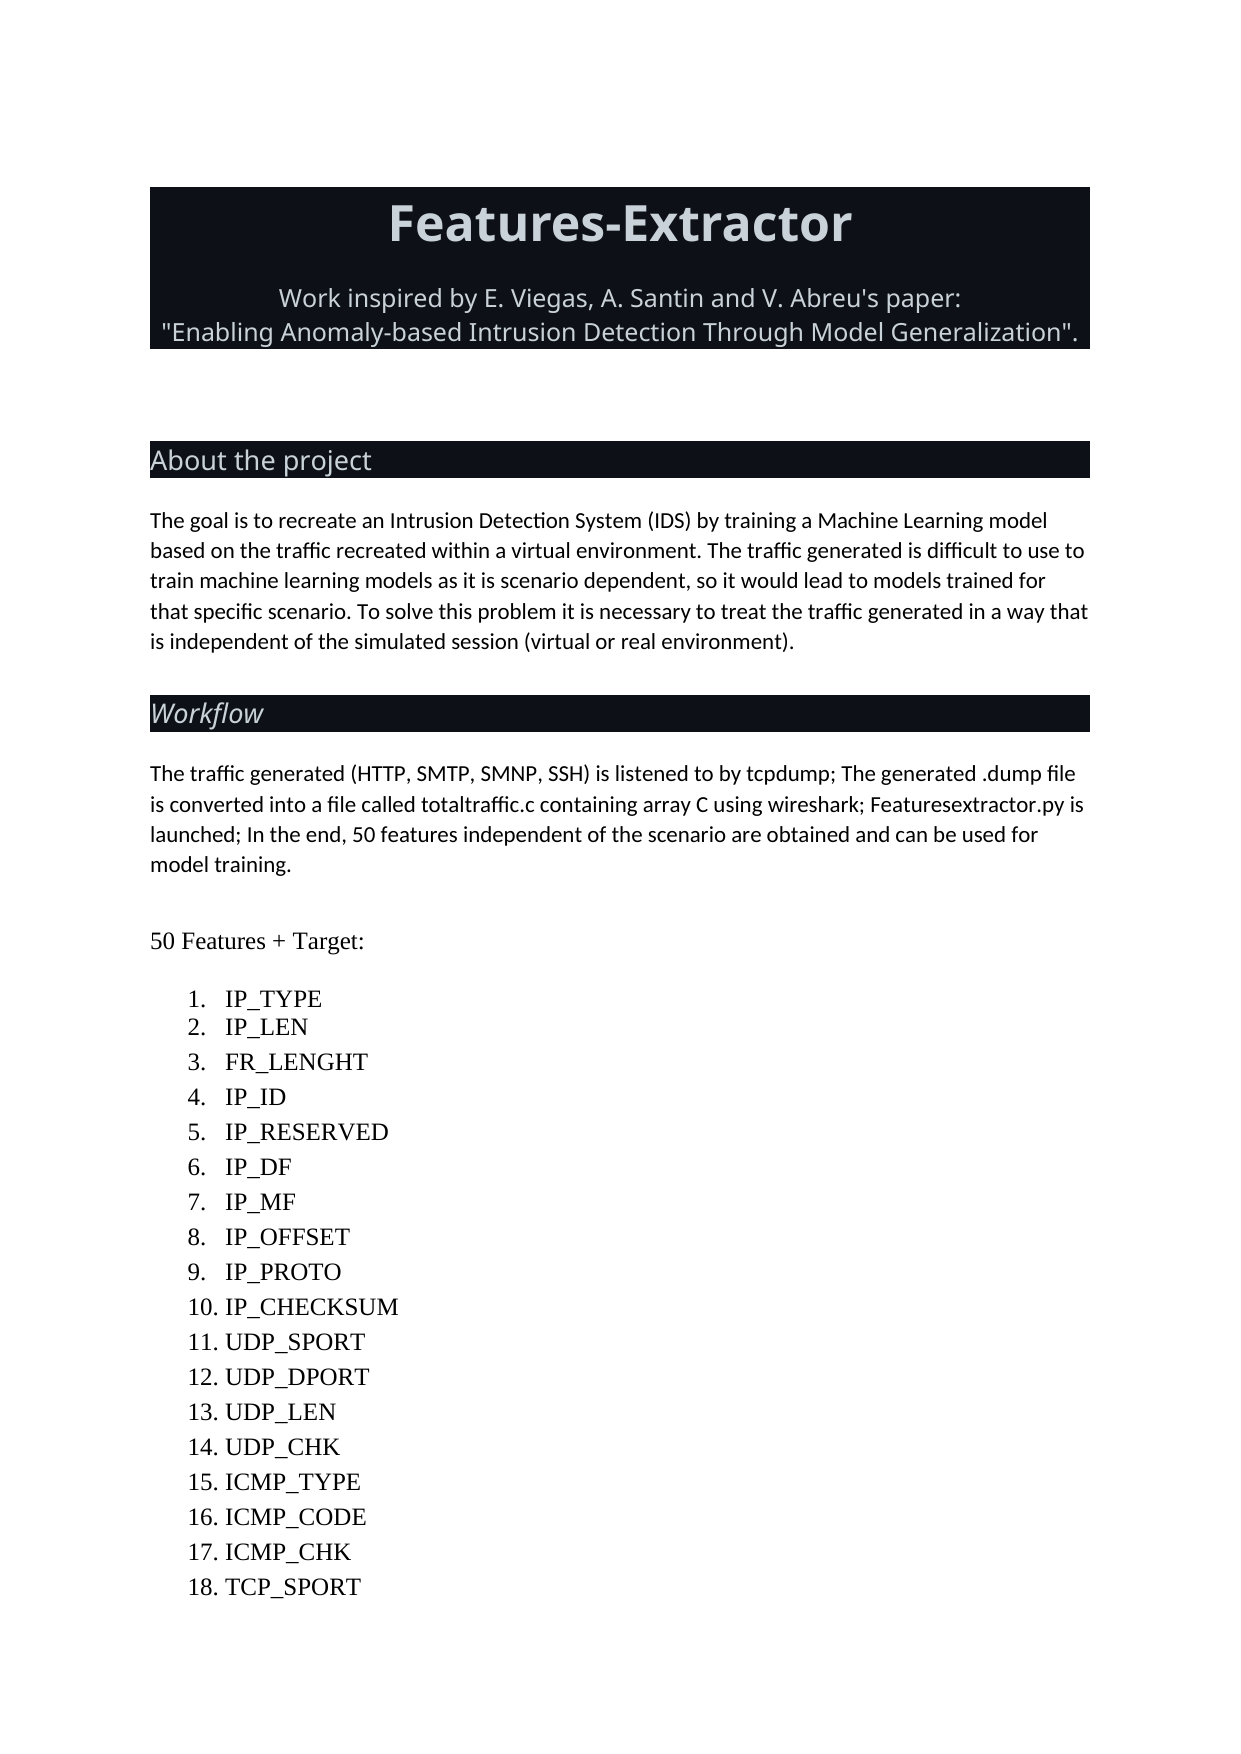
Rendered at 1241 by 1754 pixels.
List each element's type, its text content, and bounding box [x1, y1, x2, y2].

list ICMP_CODE [187, 1502, 1090, 1531]
list UDP_DPORT [187, 1362, 1090, 1391]
list IP_CHECKSUM [187, 1292, 1090, 1321]
text Work inspired by E. Viegas, A. Santin and V. Abreu's paper: "Enabling Anomaly-based Intrusion Detection Through Model Generalization". [150, 281, 1090, 349]
list IP_RESERVED [187, 1117, 1090, 1146]
list IP_DF [187, 1152, 1090, 1181]
list IP_LEN [187, 1012, 1090, 1041]
list IP_OFFSET [187, 1222, 1090, 1251]
text 50 Features + Target: [150, 897, 1090, 954]
text Features-Extractor [150, 187, 1090, 256]
list IP_ID [187, 1082, 1090, 1111]
list ICMP_TYPE [187, 1467, 1090, 1496]
list UDP_CHK [187, 1432, 1090, 1461]
list UDP_SPORT [187, 1327, 1090, 1356]
text The traffic generated (HTTP, SMTP, SMNP, SSH) is listened to by tcpdump; The generated .dump file is converted into a file called totaltraffic.c containing array C using wireshark; Featuresextractor.py is launched; In the end, 50 features independent of the scenario are obtained and can be used for model training. [150, 759, 1090, 878]
text The goal is to recreate an Intrusion Detection System (IDS) by training a Machine Learning model based on the traffic recreated within a virtual environment. The traffic generated is difficult to use to train machine learning models as it is scenario dependent, so it would lead to models trained for that specific scenario. To solve this problem it is necessary to treat the traffic generated in a way that is independent of the simulated session (virtual or real environment). [150, 506, 1090, 655]
list ICMP_CHK [187, 1537, 1090, 1566]
subtitle Workflow [150, 695, 1090, 732]
list TCP_SPORT [187, 1572, 1090, 1601]
list IP_MF [187, 1187, 1090, 1216]
list FR_LENGHT [187, 1047, 1090, 1076]
list IP_PROTO [187, 1257, 1090, 1286]
subtitle About the project [150, 441, 1090, 478]
list UDP_LEN [187, 1397, 1090, 1426]
list IP_TYPE [187, 984, 1090, 1012]
